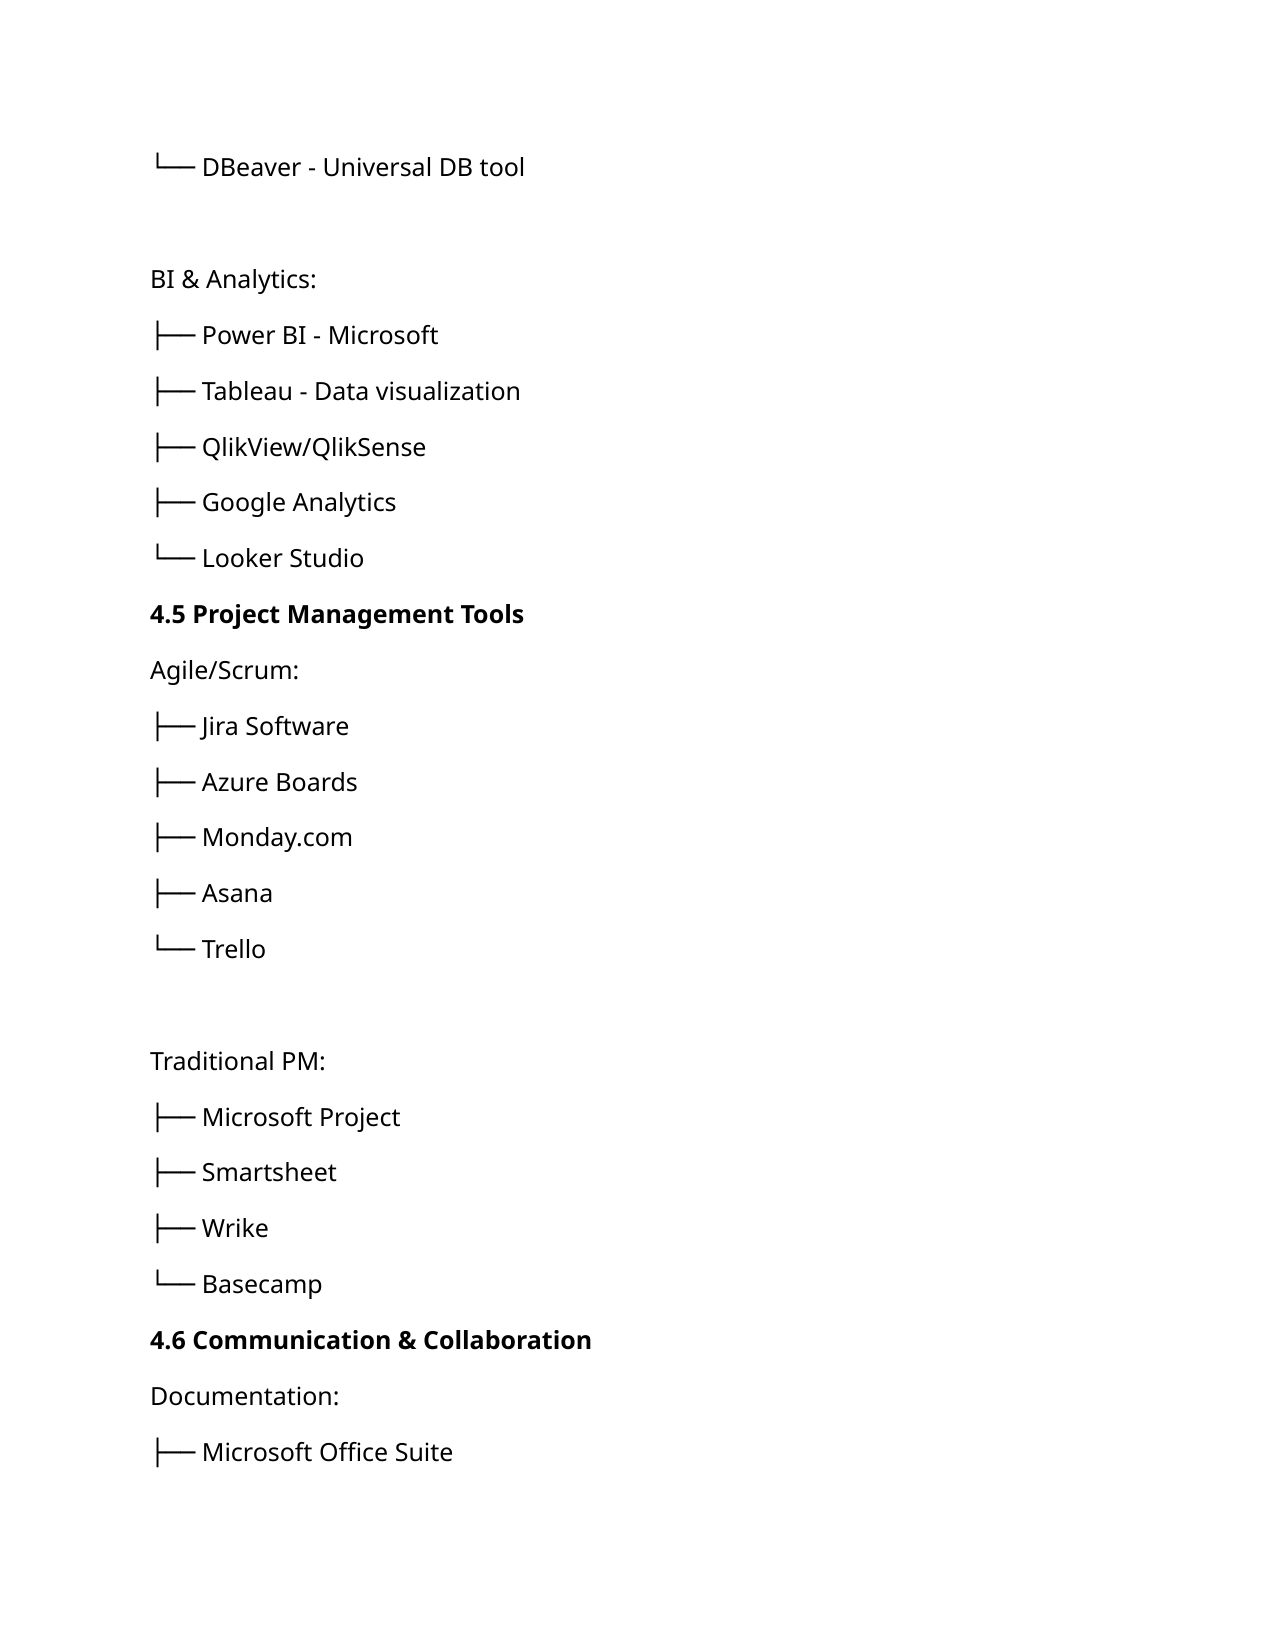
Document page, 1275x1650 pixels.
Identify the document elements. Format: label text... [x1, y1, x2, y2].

text └── Trello [150, 932, 1125, 966]
text ├── Smartsheet [150, 1155, 1125, 1189]
text └── Basecamp [150, 1267, 1125, 1301]
text ├── Azure Boards [150, 764, 1125, 798]
text 4.6 Communication & Collaboration [150, 1322, 1125, 1357]
text BI & Analytics: [150, 262, 1125, 296]
text ├── Tableau - Data visualization [150, 373, 1125, 407]
text ├── Monday.com [150, 820, 1125, 854]
text ├── Asana [150, 876, 1125, 910]
text └── DBeaver - Universal DB tool [150, 150, 1125, 184]
text Documentation: [150, 1378, 1125, 1412]
text Traditional PM: [150, 1043, 1125, 1077]
text ├── Power BI - Microsoft [150, 317, 1125, 352]
text Agile/Scrum: [150, 652, 1125, 687]
text ├── Jira Software [150, 708, 1125, 742]
text ├── Microsoft Office Suite [150, 1434, 1125, 1468]
text ├── Wrike [150, 1211, 1125, 1245]
text └── Looker Studio [150, 541, 1125, 575]
text ├── Microsoft Project [150, 1099, 1125, 1133]
text ├── Google Analytics [150, 485, 1125, 519]
text 4.5 Project Management Tools [150, 597, 1125, 631]
text ├── QlikView/QlikSense [150, 429, 1125, 463]
